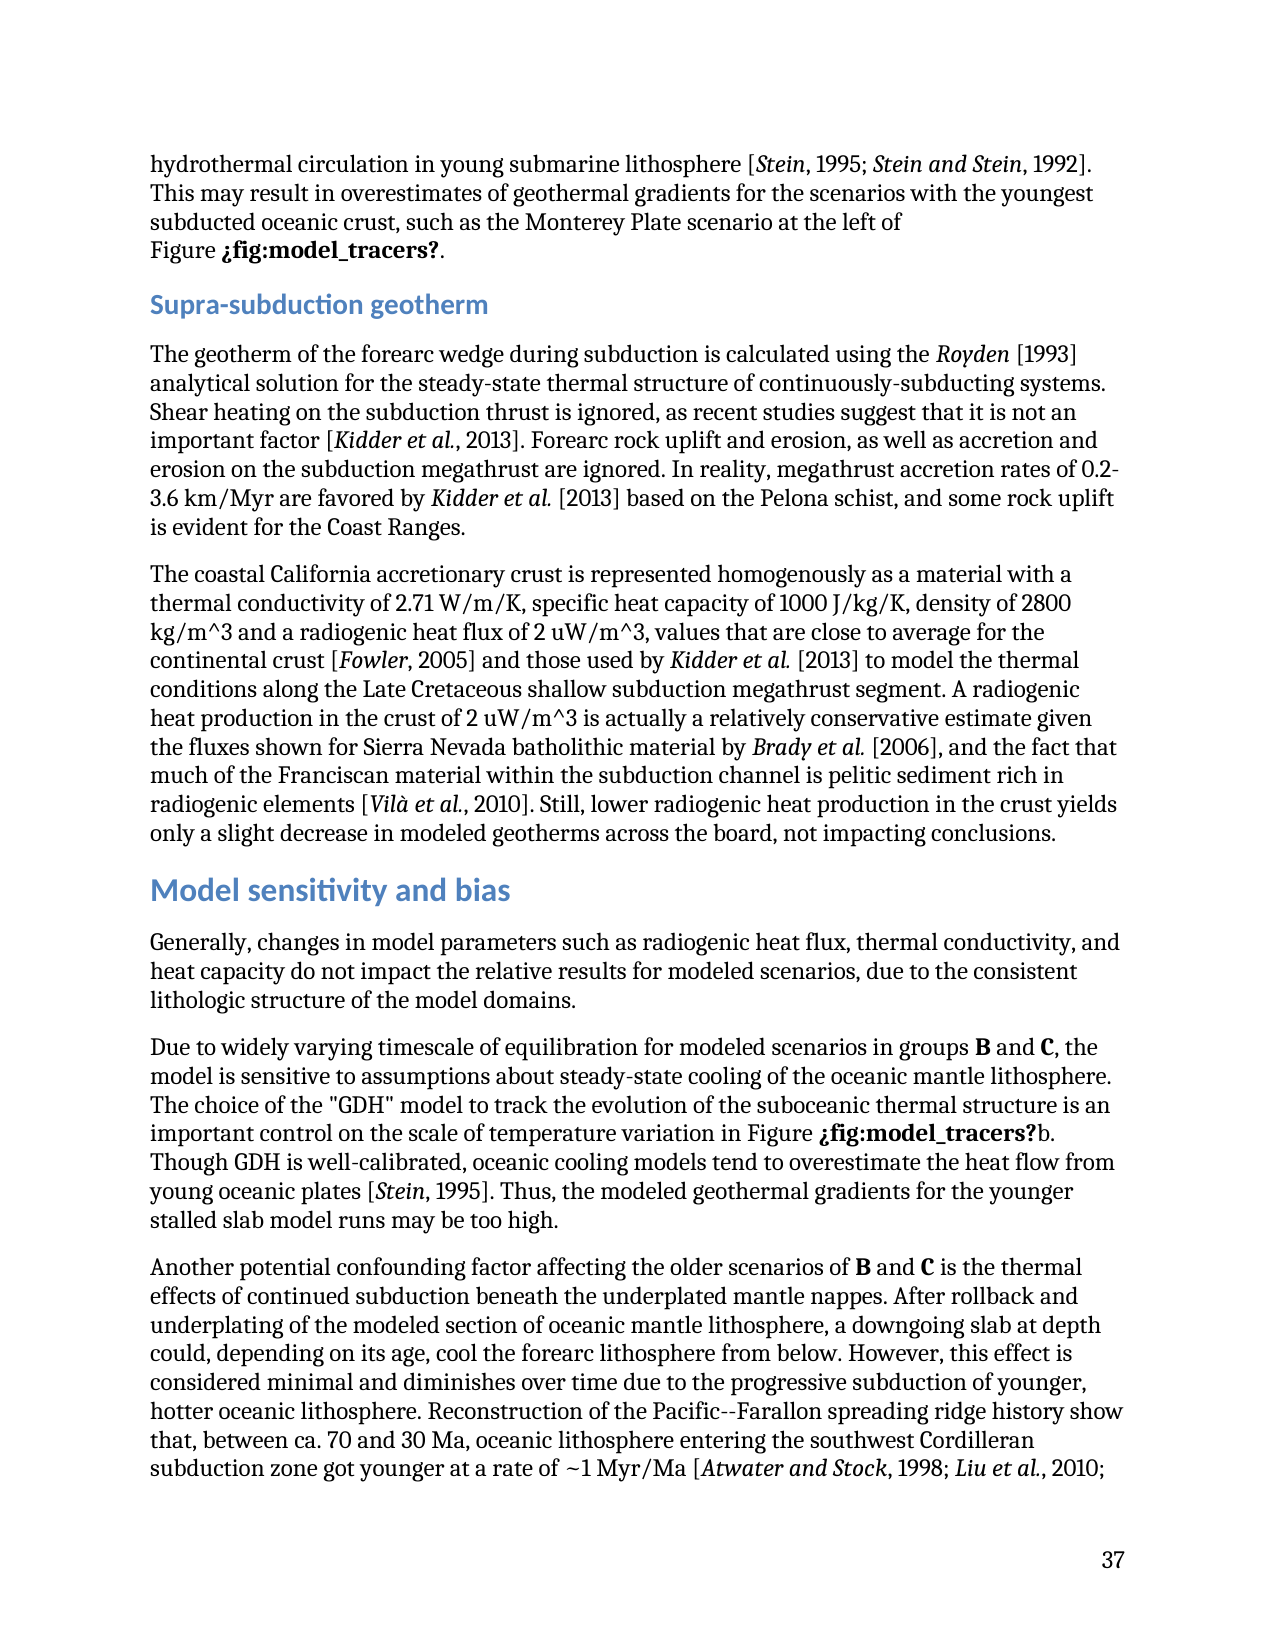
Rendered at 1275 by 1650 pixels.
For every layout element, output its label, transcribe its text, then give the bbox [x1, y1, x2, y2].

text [150, 1253, 1125, 1483]
text The coastal California accretionary crust is represented homogenously as a material with a thermal conductivity of 2.71 W/m/K, specific heat capacity of 1000 J/kg/K, density of 2800 kg/m^3 and a radiogenic heat flux of 2 uW/m^3, values that are close to average for the continental crust [Fowler, 2005] and those used by Kidder et al. [2013] to model the thermal conditions along the Late Cretaceous shallow subduction megathrust segment. A radiogenic heat production in the crust of 2 uW/m^3 is actually a relatively conservative estimate given the fluxes shown for Sierra Nevada batholithic material by Brady et al. [2006], and the fact that much of the Franciscan material within the subduction channel is pelitic sediment rich in radiogenic elements [Vilà et al., 2010]. Still, lower radiogenic heat production in the crust yields only a slight decrease in modeled geotherms across the board, not impacting conclusions. [150, 560, 1125, 848]
text The geotherm of the forearc wedge during subduction is calculated using the Royden [1993] analytical solution for the steady-state thermal structure of continuously-subducting systems. Shear heating on the subduction thrust is ignored, as recent studies suggest that it is not an important factor [Kidder et al., 2013]. Forearc rock uplift and erosion, as well as accretion and erosion on the subduction megathrust are ignored. In reality, megathrust accretion rates of 0.2-3.6 km/Myr are favored by Kidder et al. [2013] based on the Pelona schist, and some rock uplift is evident for the Coast Ranges. [150, 340, 1125, 541]
text Due to widely varying timescale of equilibration for modeled scenarios in groups B and C, the model is sensitive to assumptions about steady-state cooling of the oceanic mantle lithosphere. The choice of the "GDH" model to track the evolution of the suboceanic thermal structure is an important control on the scale of temperature variation in Figure ¿fig:model_tracers?‌b. Though GDH is well-calibrated, oceanic cooling models tend to overestimate the heat flow from young oceanic plates [Stein, 1995]. Thus, the modeled geothermal gradients for the younger stalled slab model runs may be too high. [150, 1033, 1125, 1234]
subtitle Model sensitivity and bias [150, 868, 1125, 909]
text Generally, changes in model parameters such as radiogenic heat flux, thermal conductivity, and heat capacity do not impact the relative results for modeled scenarios, due to the consistent lithologic structure of the model domains. [150, 928, 1125, 1014]
subtitle Supra-subduction geotherm [150, 286, 1125, 321]
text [150, 150, 1125, 265]
